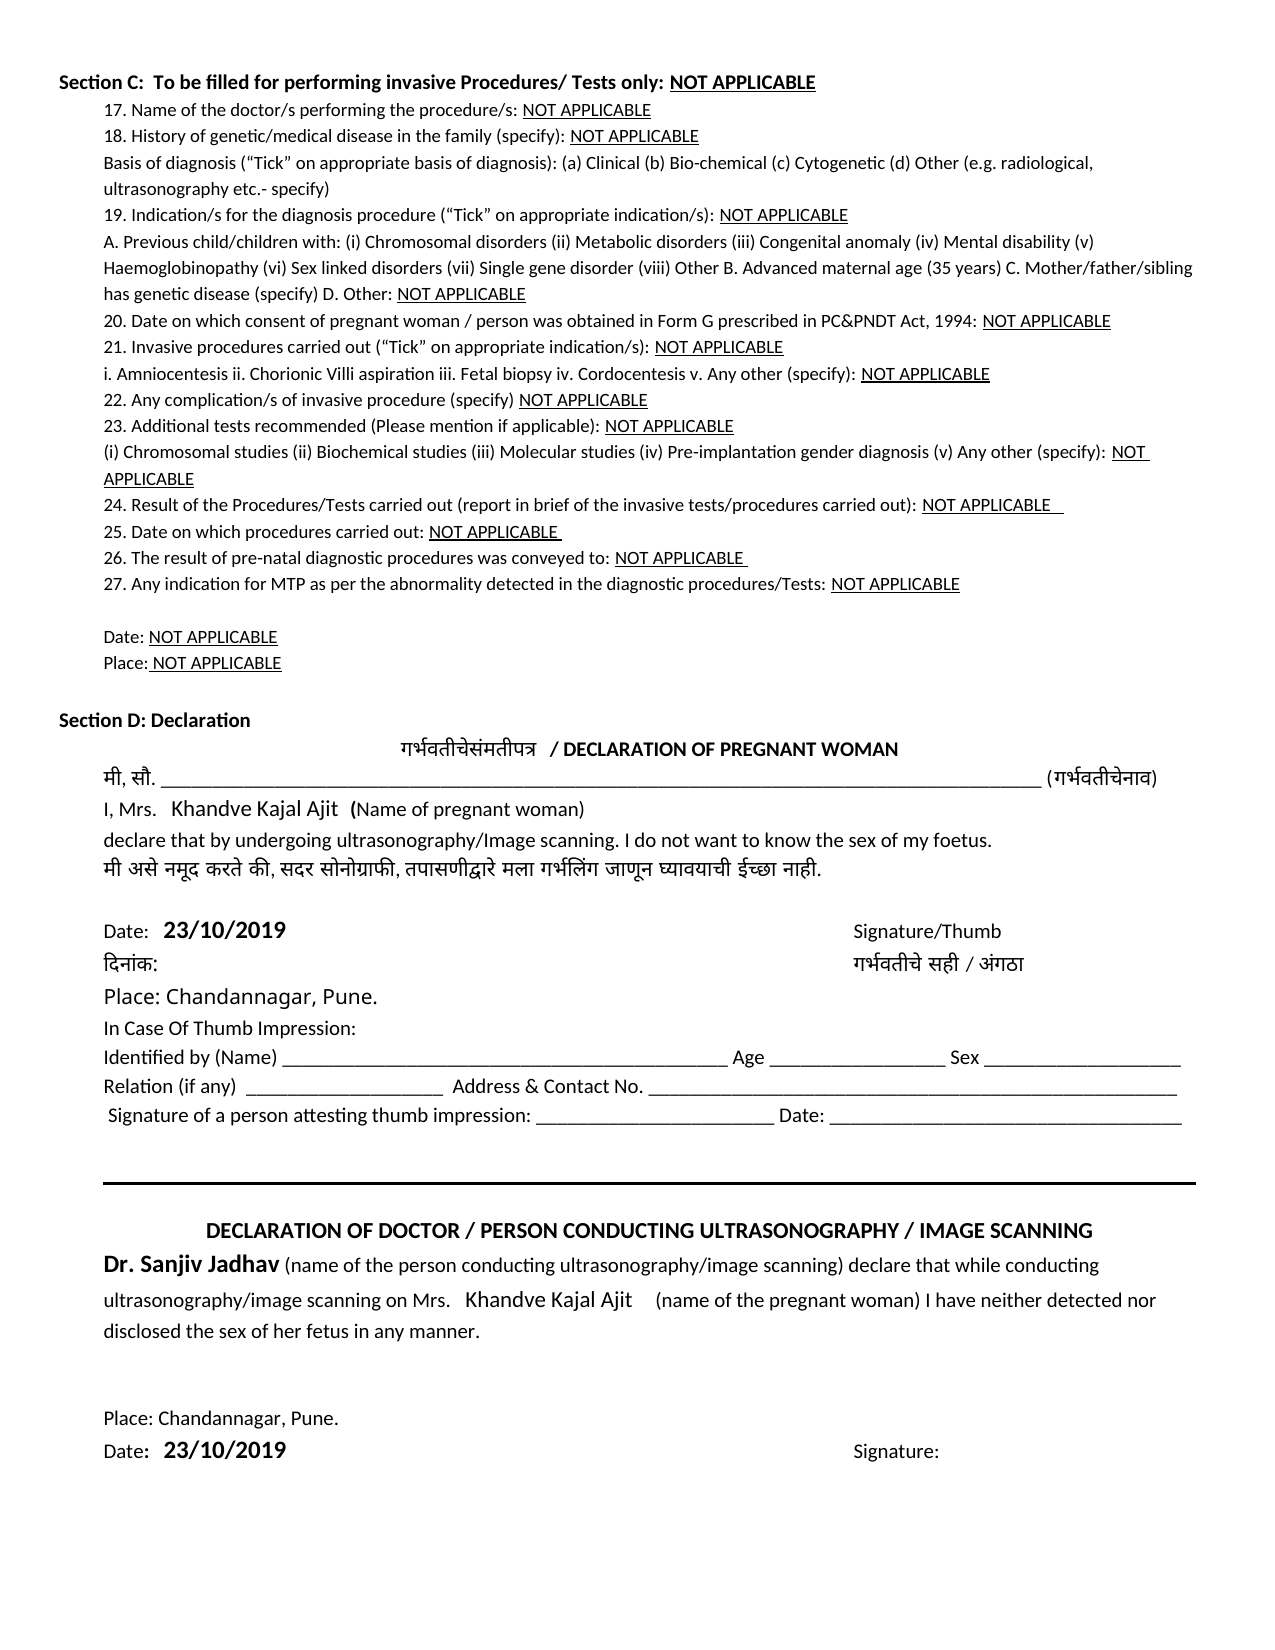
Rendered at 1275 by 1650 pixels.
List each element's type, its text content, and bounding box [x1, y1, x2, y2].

text 24. Result of the Procedures/Tests carried out (report in brief of the invasive tests/procedures carried out): NOT APPLICABLE [103, 493, 1196, 516]
text A. Previous child/children with: (i) Chromosomal disorders (ii) Metabolic disorders (iii) Congenital anomaly (iv) Mental disability (v) Haemoglobinopathy (vi) Sex linked disorders (vii) Single gene disorder (viii) Other B. Advanced maternal age (35 years) C. Mother/father/sibling has genetic disease (specify) D. Other: NOT APPLICABLE [103, 230, 1196, 306]
text Date: Signature/Thumb [103, 914, 1196, 945]
text 17. Name of the doctor/s performing the procedure/s: NOT APPLICABLE [103, 98, 1196, 121]
text Section D: Declaration [59, 707, 1196, 732]
text Place: Chandannagar, Pune. [103, 1405, 1196, 1430]
text Signature of a person attesting thumb impression: _______________________ Date: __________________________________ [103, 1102, 1196, 1182]
text 26. The result of pre-natal diagnostic procedures was conveyed to: NOT APPLICABLE [103, 546, 1196, 569]
text Identified by (Name) ___________________________________________ Age _________________ Sex ___________________ [103, 1044, 1196, 1069]
text Basis of diagnosis (“Tick” on appropriate basis of diagnosis): (a) Clinical (b) Bio-chemical (c) Cytogenetic (d) Other (e.g. radiological, ultrasonography etc.- specify) [103, 151, 1196, 200]
text 20. Date on which consent of pregnant woman / person was obtained in Form G prescribed in PC&PNDT Act, 1994: NOT APPLICABLE [103, 309, 1196, 332]
text मी, सौ. _____________________________________________________________________________________ (गर्भवतीचेनाव) [103, 765, 1196, 791]
text DECLARATION OF DOCTOR / PERSON CONDUCTING ULTRASONOGRAPHY / IMAGE SCANNING [103, 1216, 1196, 1244]
text Dr. Sanjiv Jadhav (name of the person conducting ultrasonography/image scanning) declare that while conducting ultrasonography/image scanning on Mrs. (name of the pregnant woman) I have neither detected nor disclosed the sex of her fetus in any manner. [103, 1248, 1196, 1343]
text 18. History of genetic/medical disease in the family (specify): NOT APPLICABLE [103, 124, 1196, 147]
text गर्भवतीचेसंमतीपत्र / DECLARATION OF PREGNANT WOMAN [103, 736, 1196, 762]
text Place: Chandannagar, Pune. [103, 982, 1196, 1011]
text (i) Chromosomal studies (ii) Biochemical studies (iii) Molecular studies (iv) Pre-implantation gender diagnosis (v) Any other (specify): NOT APPLICABLE [103, 441, 1196, 490]
text 25. Date on which procedures carried out: NOT APPLICABLE [103, 520, 1196, 543]
text 27. Any indication for MTP as per the abnormality detected in the diagnostic procedures/Tests: NOT APPLICABLE [103, 572, 1196, 595]
text 21. Invasive procedures carried out (“Tick” on appropriate indication/s): NOT APPLICABLE [103, 335, 1196, 358]
text i. Amniocentesis ii. Chorionic Villi aspiration iii. Fetal biopsy iv. Cordocentesis v. Any other (specify): NOT APPLICABLE [103, 362, 1196, 384]
text Date: NOT APPLICABLE [103, 625, 1196, 648]
text I, Mrs. (Name of pregnant woman) [103, 794, 1196, 823]
text In Case Of Thumb Impression: [103, 1015, 1196, 1040]
text 22. Any complication/s of invasive procedure (specify) NOT APPLICABLE [103, 388, 1196, 411]
text 23. Additional tests recommended (Please mention if applicable): NOT APPLICABLE [103, 414, 1196, 437]
text Date: Signature: [103, 1434, 1196, 1464]
text दिनांक: गर्भवतीचे सही / अंगठा [103, 949, 1196, 978]
text Place: NOT APPLICABLE [103, 652, 1196, 674]
text Section C: To be filled for performing invasive Procedures/ Tests only: NOT APPLICABLE [0, 69, 1275, 94]
text Relation (if any) ___________________ Address & Contact No. ___________________________________________________ [103, 1073, 1196, 1098]
text 19. Indication/s for the diagnosis procedure (“Tick” on appropriate indication/s): NOT APPLICABLE [103, 203, 1196, 226]
text declare that by undergoing ultrasonography/Image scanning. I do not want to know the sex of my foetus. [103, 827, 1196, 852]
text मी असे नमूद करते की, सदर सोनोग्राफी, तपासणीद्वारे मला गर्भलिंग जाणून घ्यावयाची ईच्छा नाही. [103, 856, 1196, 882]
